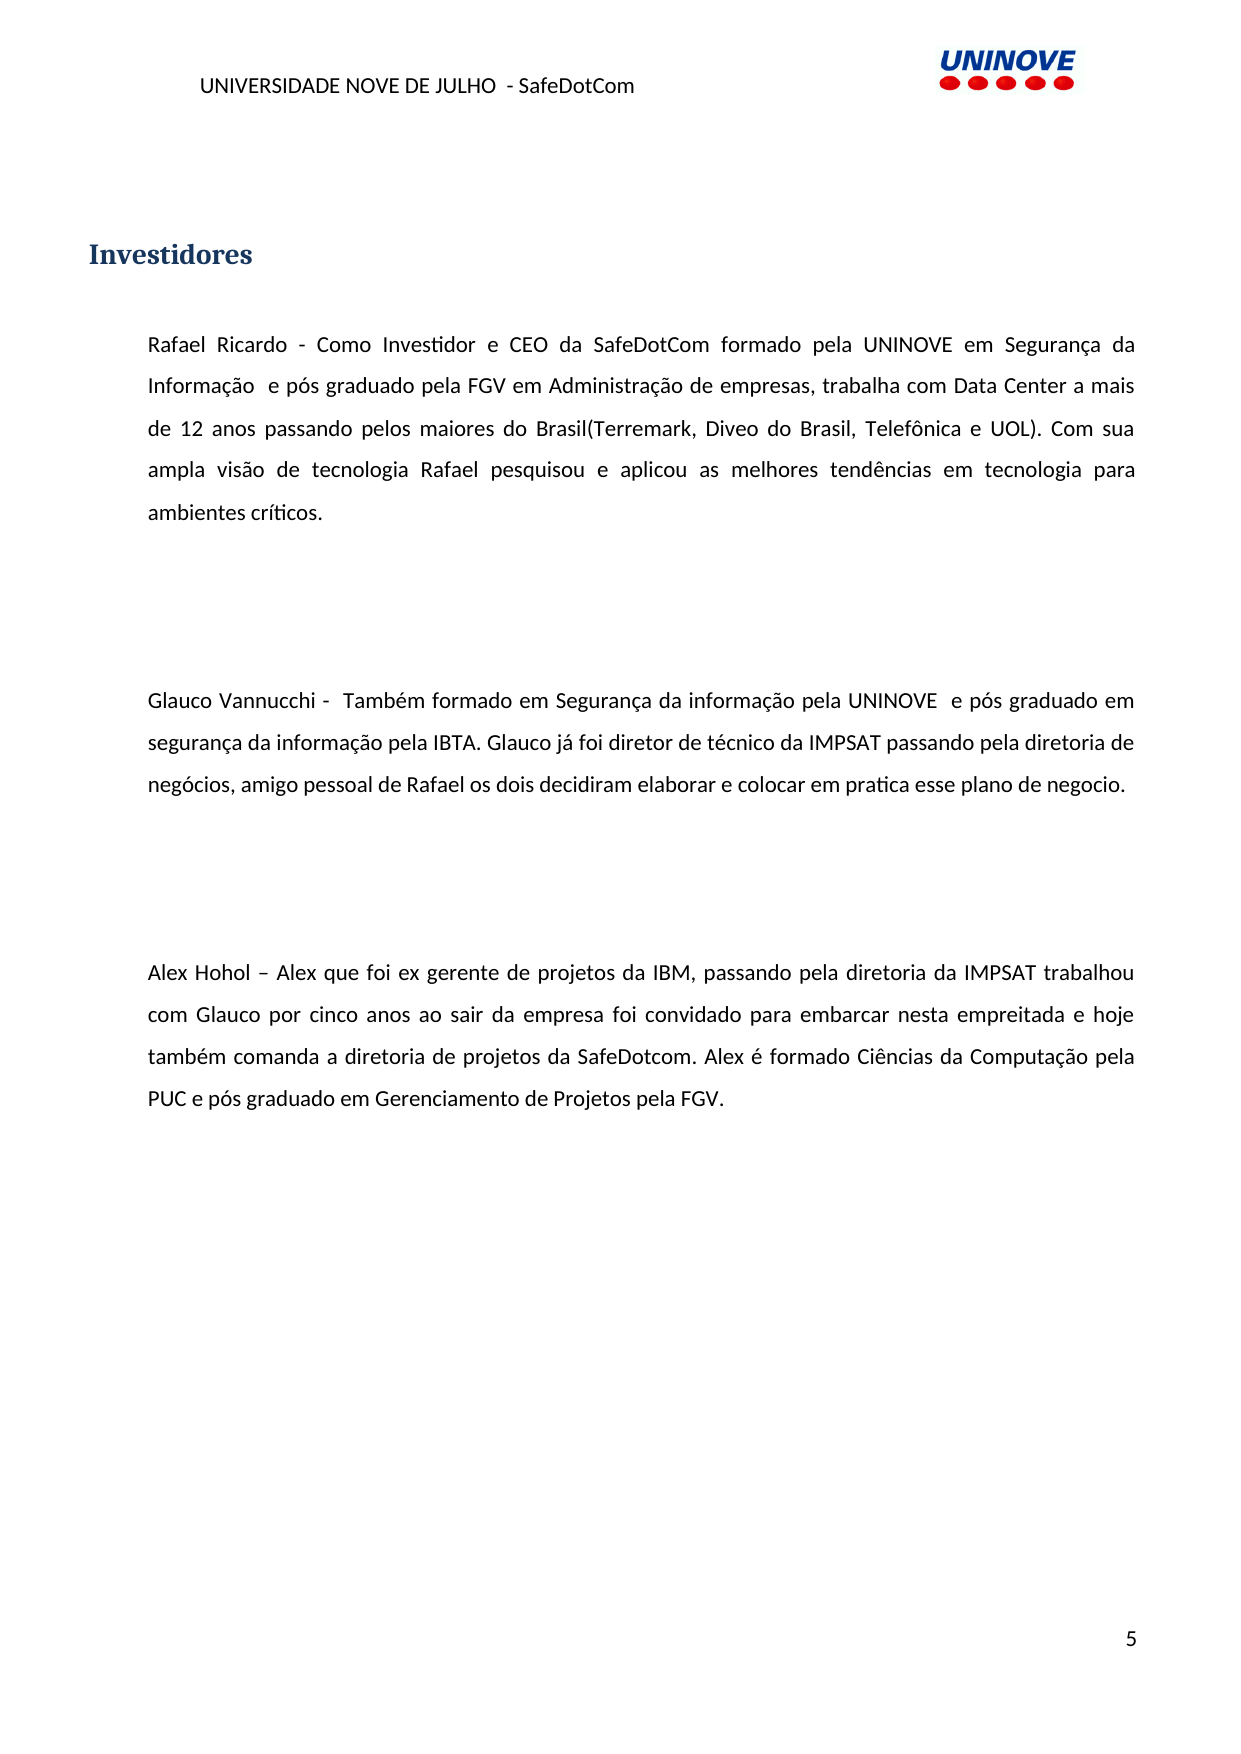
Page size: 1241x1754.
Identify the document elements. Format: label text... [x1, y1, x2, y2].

subtitle Investidores [89, 238, 1137, 272]
picture [934, 44, 1086, 94]
text Alex Hohol – Alex que foi ex gerente de projetos da IBM, passando pela diretoria da IMPSAT trabalhou com Glauco por cinco anos ao sair da empresa foi convidado para embarcar nesta empreitada e hoje também comanda a diretoria de projetos da SafeDotcom. Alex é formado Ciências da Computação pela PUC e pós graduado em Gerenciamento de Projetos pela FGV. [148, 958, 1137, 1112]
text Glauco Vannucchi - Também formado em Segurança da informação pela UNINOVE e pós graduado em segurança da informação pela IBTA. Glauco já foi diretor de técnico da IMPSAT passando pela diretoria de negócios, amigo pessoal de Rafael os dois decidiram elaborar e colocar em pratica esse plano de negocio. [148, 686, 1137, 798]
text Rafael Ricardo - Como Investidor e CEO da SafeDotCom formado pela UNINOVE em Segurança da Informação e pós graduado pela FGV em Administração de empresas, trabalha com Data Center a mais de 12 anos passando pelos maiores do Brasil(Terremark, Diveo do Brasil, Telefônica e UOL). Com sua ampla visão de tecnologia Rafael pesquisou e aplicou as melhores tendências em tecnologia para ambientes críticos. [148, 330, 1137, 526]
